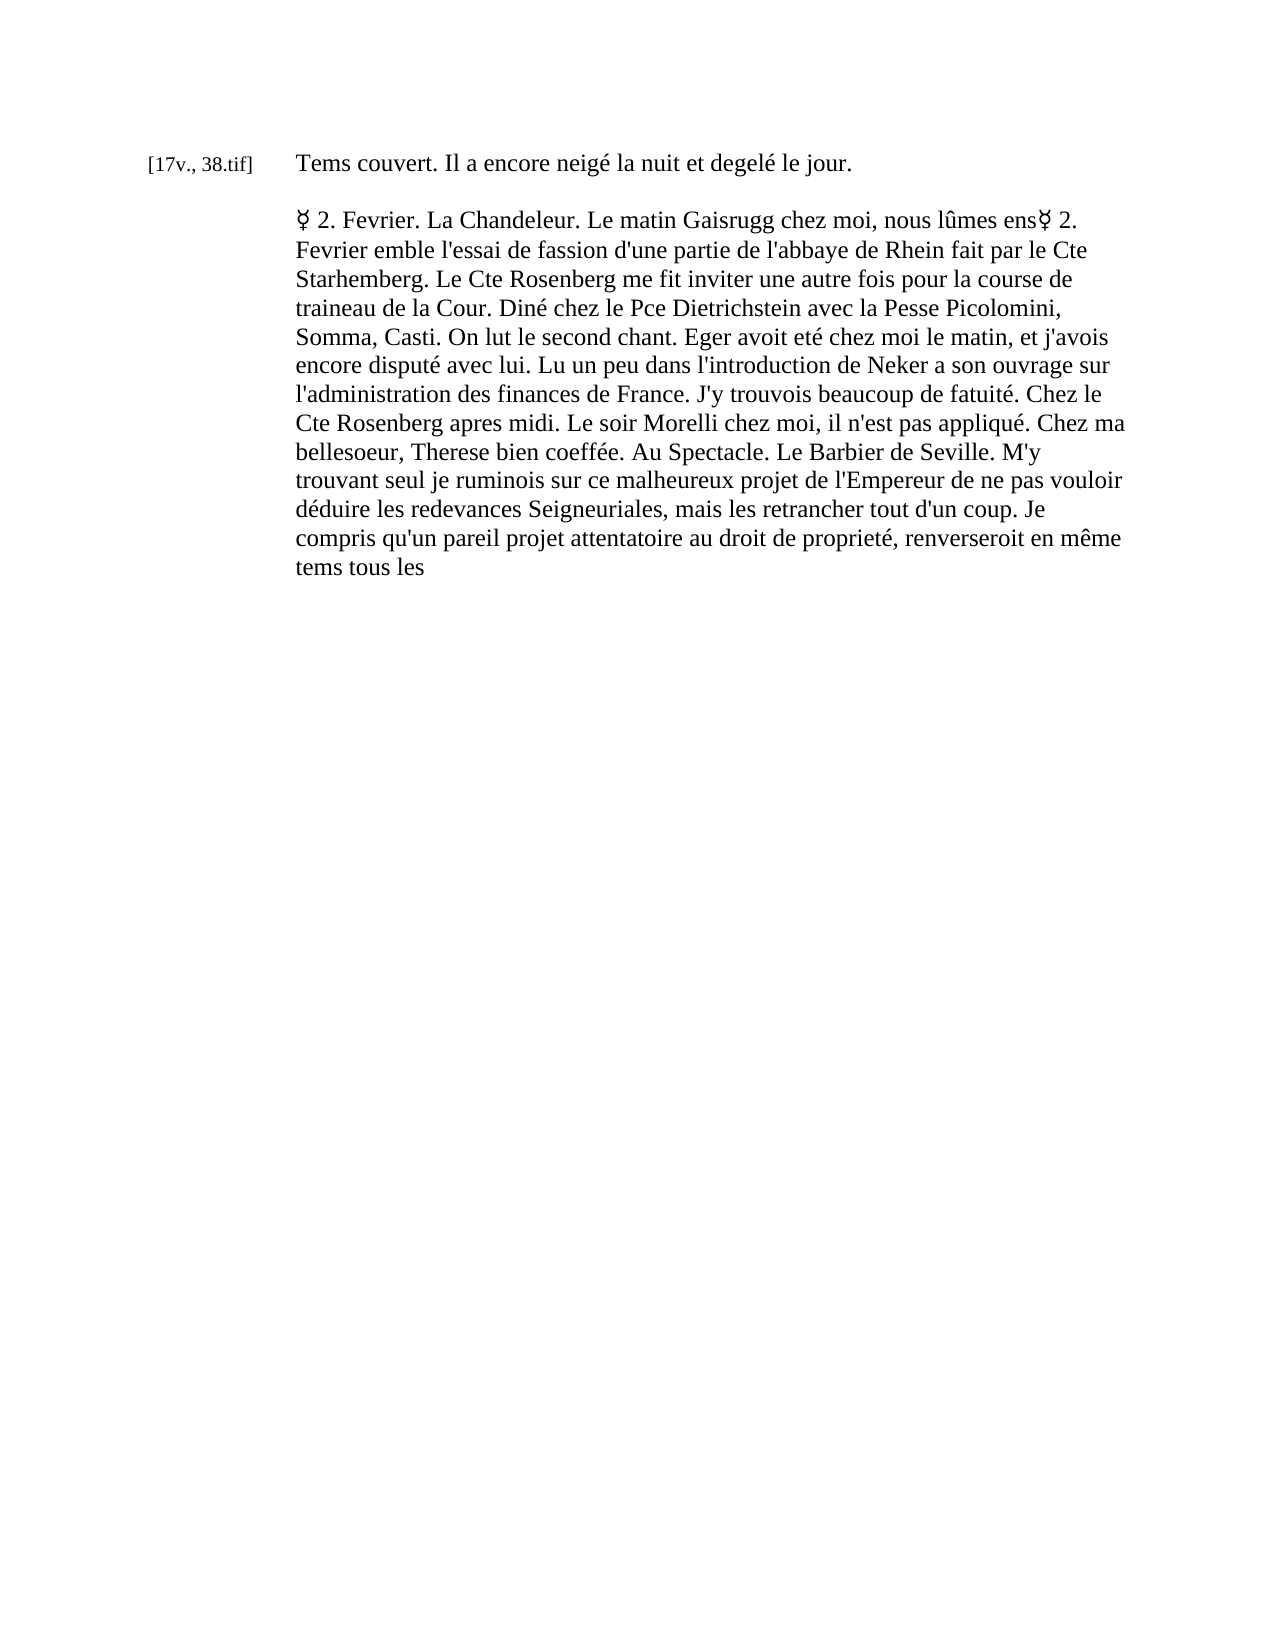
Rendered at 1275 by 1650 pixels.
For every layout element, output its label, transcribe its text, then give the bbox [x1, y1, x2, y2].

text [17v., 38.tif] Tems couvert. Il a encore neigé la nuit et degelé le jour. [148, 148, 1127, 176]
text ☿ 2. Fevrier. La Chandeleur. Le matin Gaisrugg chez moi, nous lûmes ens☿ 2. Fevrier emble l'essai de fassion d'une partie de l'abbaye de Rhein fait par le Cte Starhemberg. Le Cte Rosenberg me fit inviter une autre fois pour la course de traineau de la Cour. Diné chez le Pce Dietrichstein avec la Pesse Picolomini, Somma, Casti. On lut le second chant. Eger avoit eté chez moi le matin, et j'avois encore disputé avec lui. Lu un peu dans l'introduction de Neker a son ouvrage sur l'administration des finances de France. J'y trouvois beaucoup de fatuité. Chez le Cte Rosenberg apres midi. Le soir Morelli chez moi, il n'est pas appliqué. Chez ma bellesoeur, Therese bien coeffée. Au Spectacle. Le Barbier de Seville. M'y trouvant seul je ruminois sur ce malheureux projet de l'Empereur de ne pas vouloir déduire les redevances Seigneuriales, mais les retrancher tout d'un coup. Je compris qu'un pareil projet attentatoire au droit de proprieté, renverseroit en même tems tous les [295, 201, 1127, 580]
